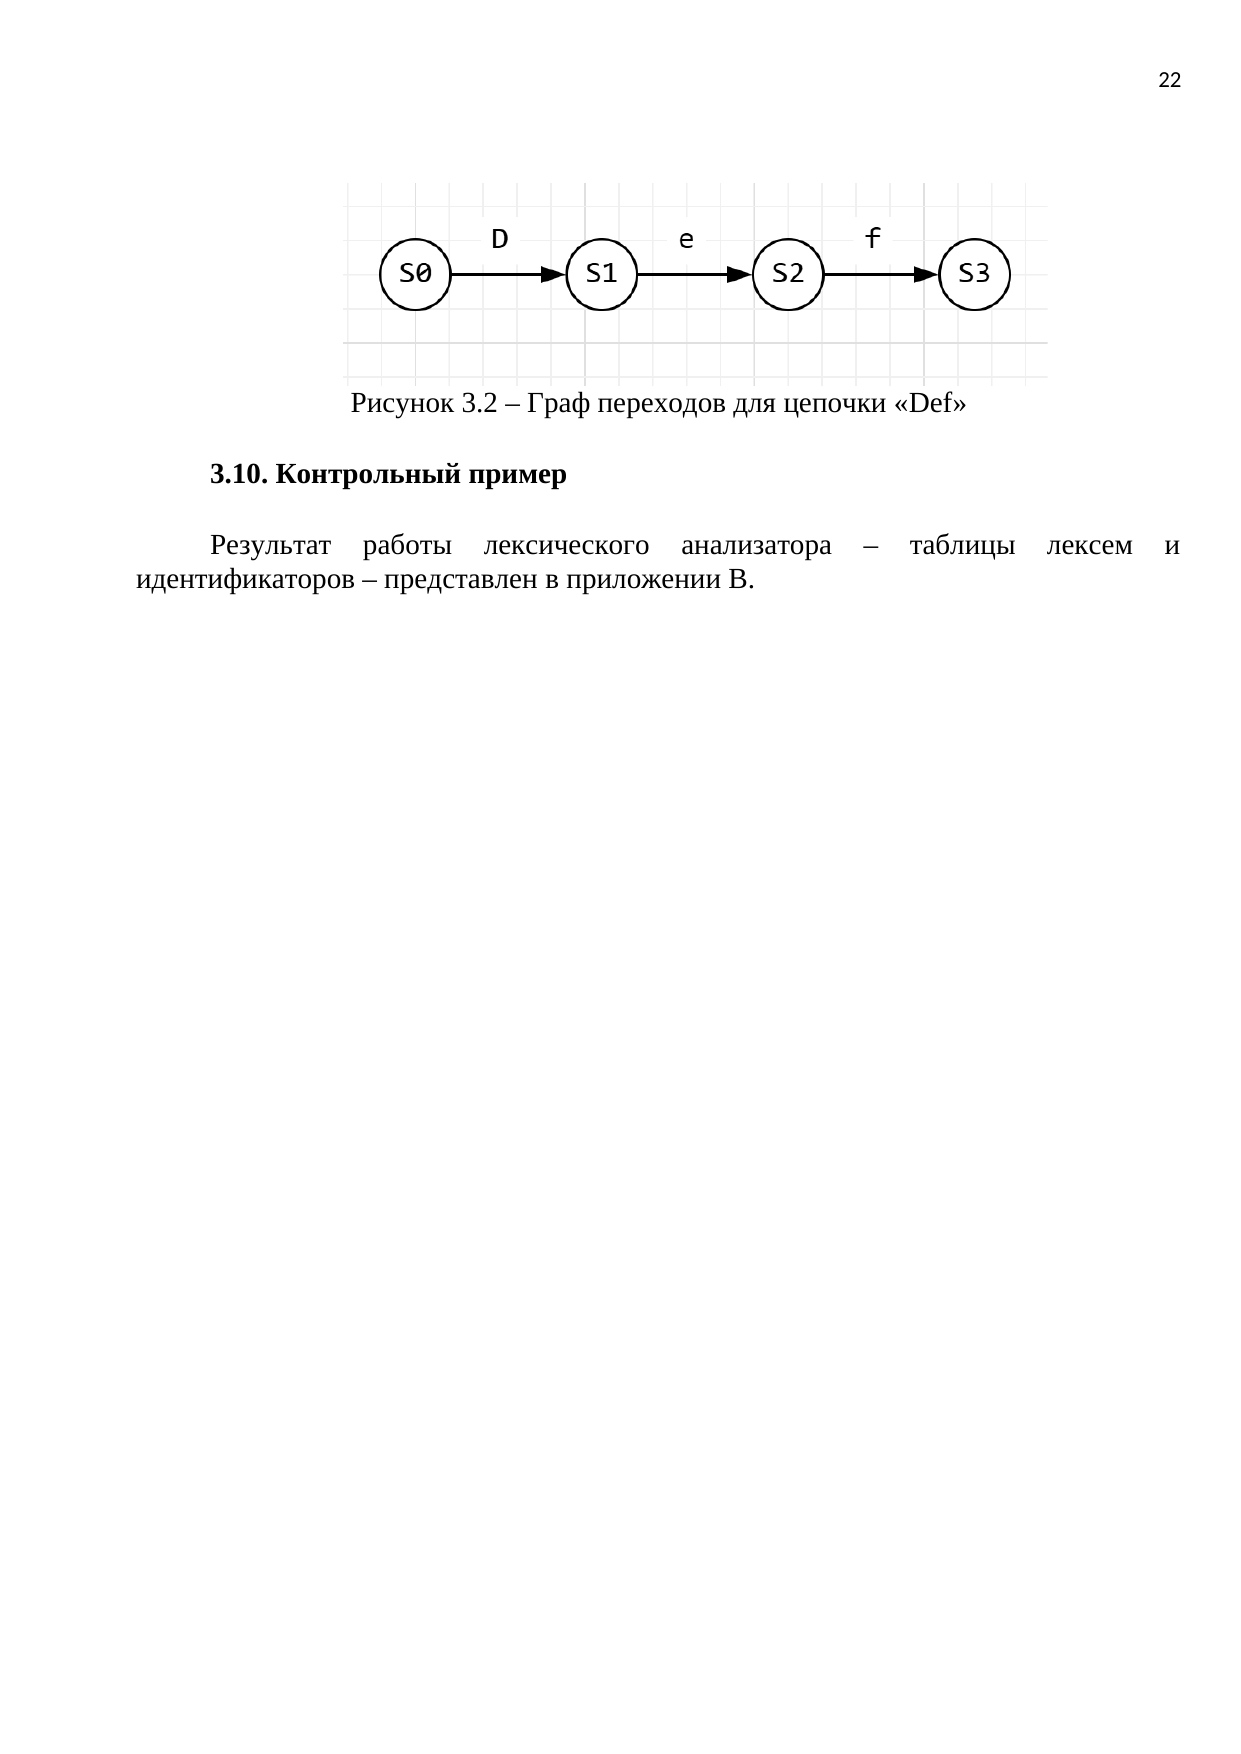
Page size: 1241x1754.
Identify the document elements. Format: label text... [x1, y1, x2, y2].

text Рисунок 3.2 – Граф переходов для цепочки «Def» [136, 385, 1181, 419]
text Результат работы лексического анализатора – таблицы лексем и идентификаторов – представлен в приложении В. [136, 527, 1181, 594]
picture [343, 183, 1048, 386]
text 3.10. Контрольный пример [136, 456, 1181, 490]
